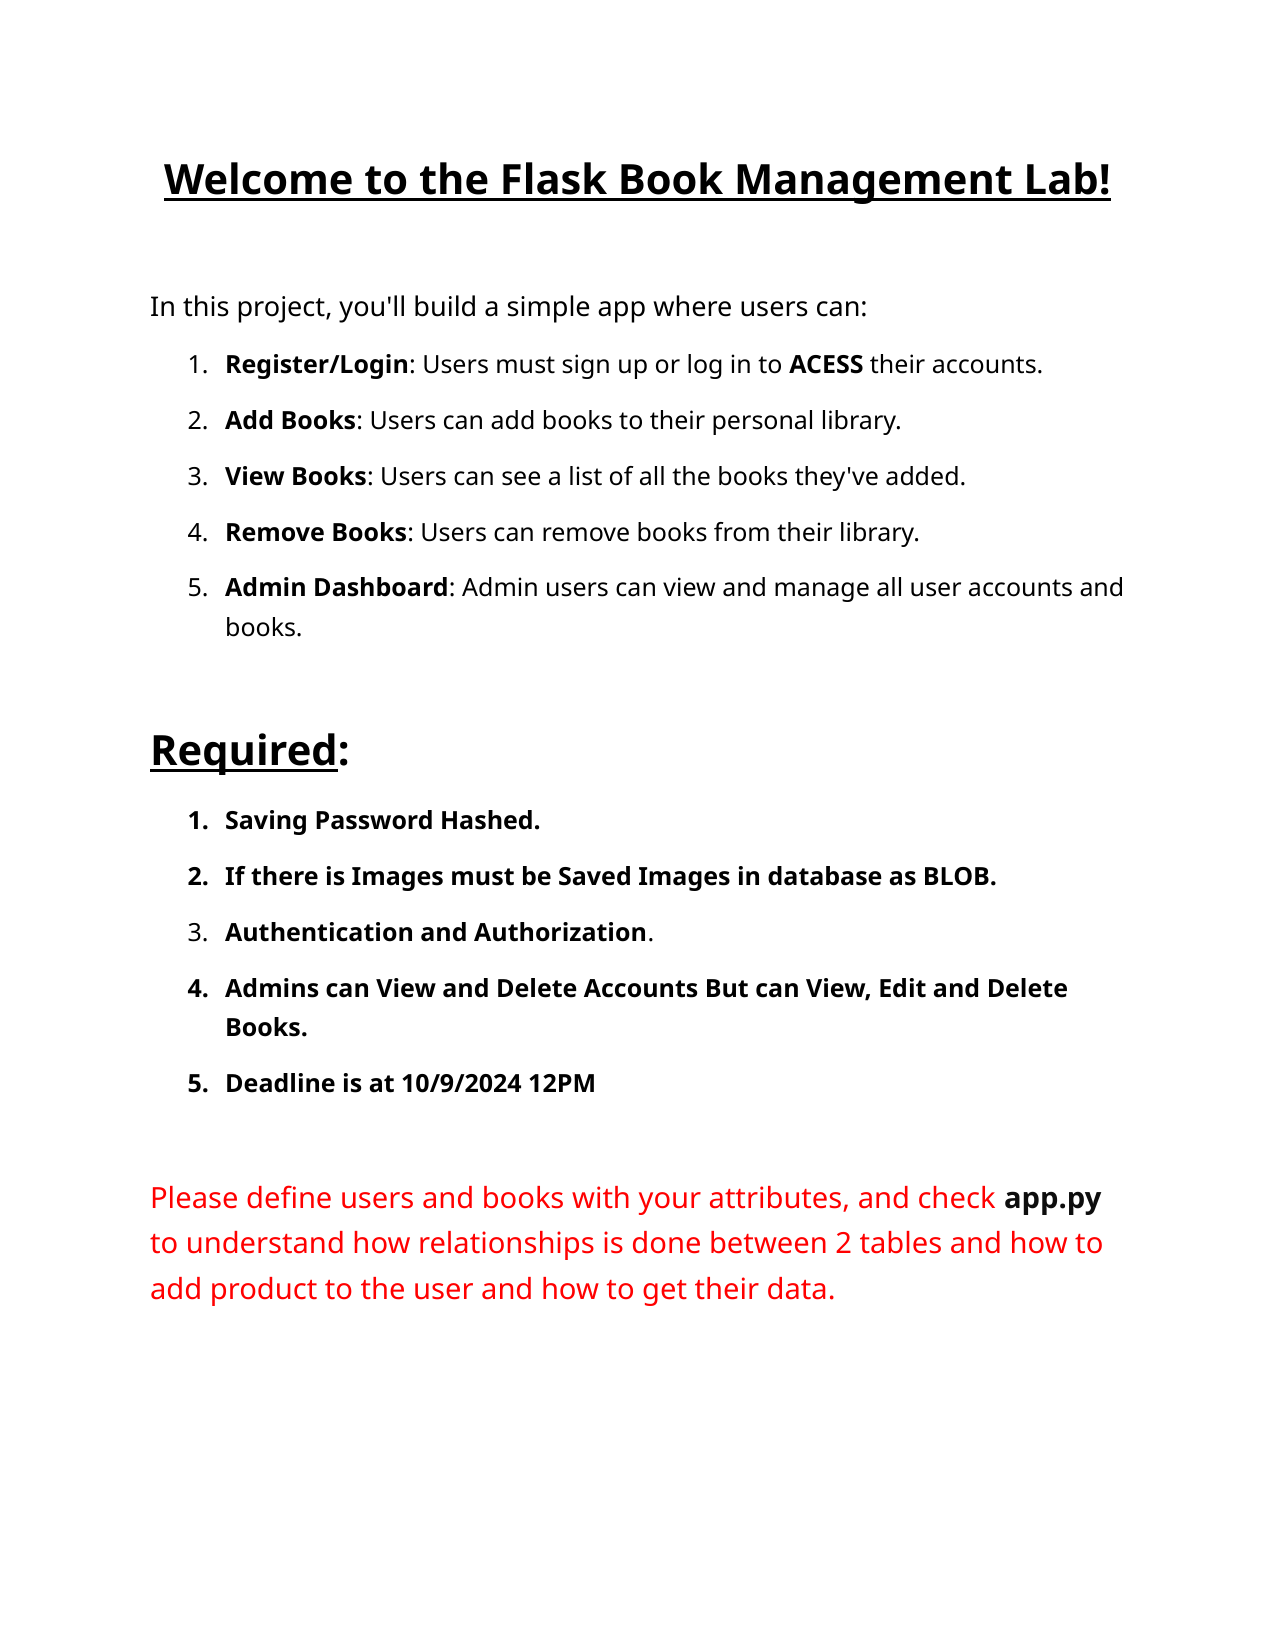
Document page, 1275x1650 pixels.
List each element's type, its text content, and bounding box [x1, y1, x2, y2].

list Admins can View and Delete Accounts But can View, Edit and Delete Books. [187, 970, 1125, 1043]
list Admin Dashboard: Admin users can view and manage all user accounts and books. [187, 570, 1125, 643]
list View Books: Users can see a list of all the books they've added. [187, 458, 1125, 492]
text Please define users and books with your attributes, and check app.py to understand how relationships is done between 2 tables and how to add product to the user and how to get their data. [150, 1177, 1125, 1308]
text Required: [150, 721, 1125, 778]
list Add Books: Users can add books to their personal library. [187, 403, 1125, 437]
list Remove Books: Users can remove books from their library. [187, 514, 1125, 548]
list Register/Login: Users must sign up or log in to ACESS their accounts. [187, 347, 1125, 381]
text Welcome to the Flask Book Management Lab! [150, 150, 1125, 207]
text In this project, you'll build a simple app where users can: [150, 288, 1125, 324]
list If there is Images must be Saved Images in database as BLOB. [187, 859, 1125, 893]
list Deadline is at 10/9/2024 12PM [187, 1065, 1125, 1099]
list Saving Password Hashed. [187, 803, 1125, 837]
list Authentication and Authorization. [187, 914, 1125, 948]
